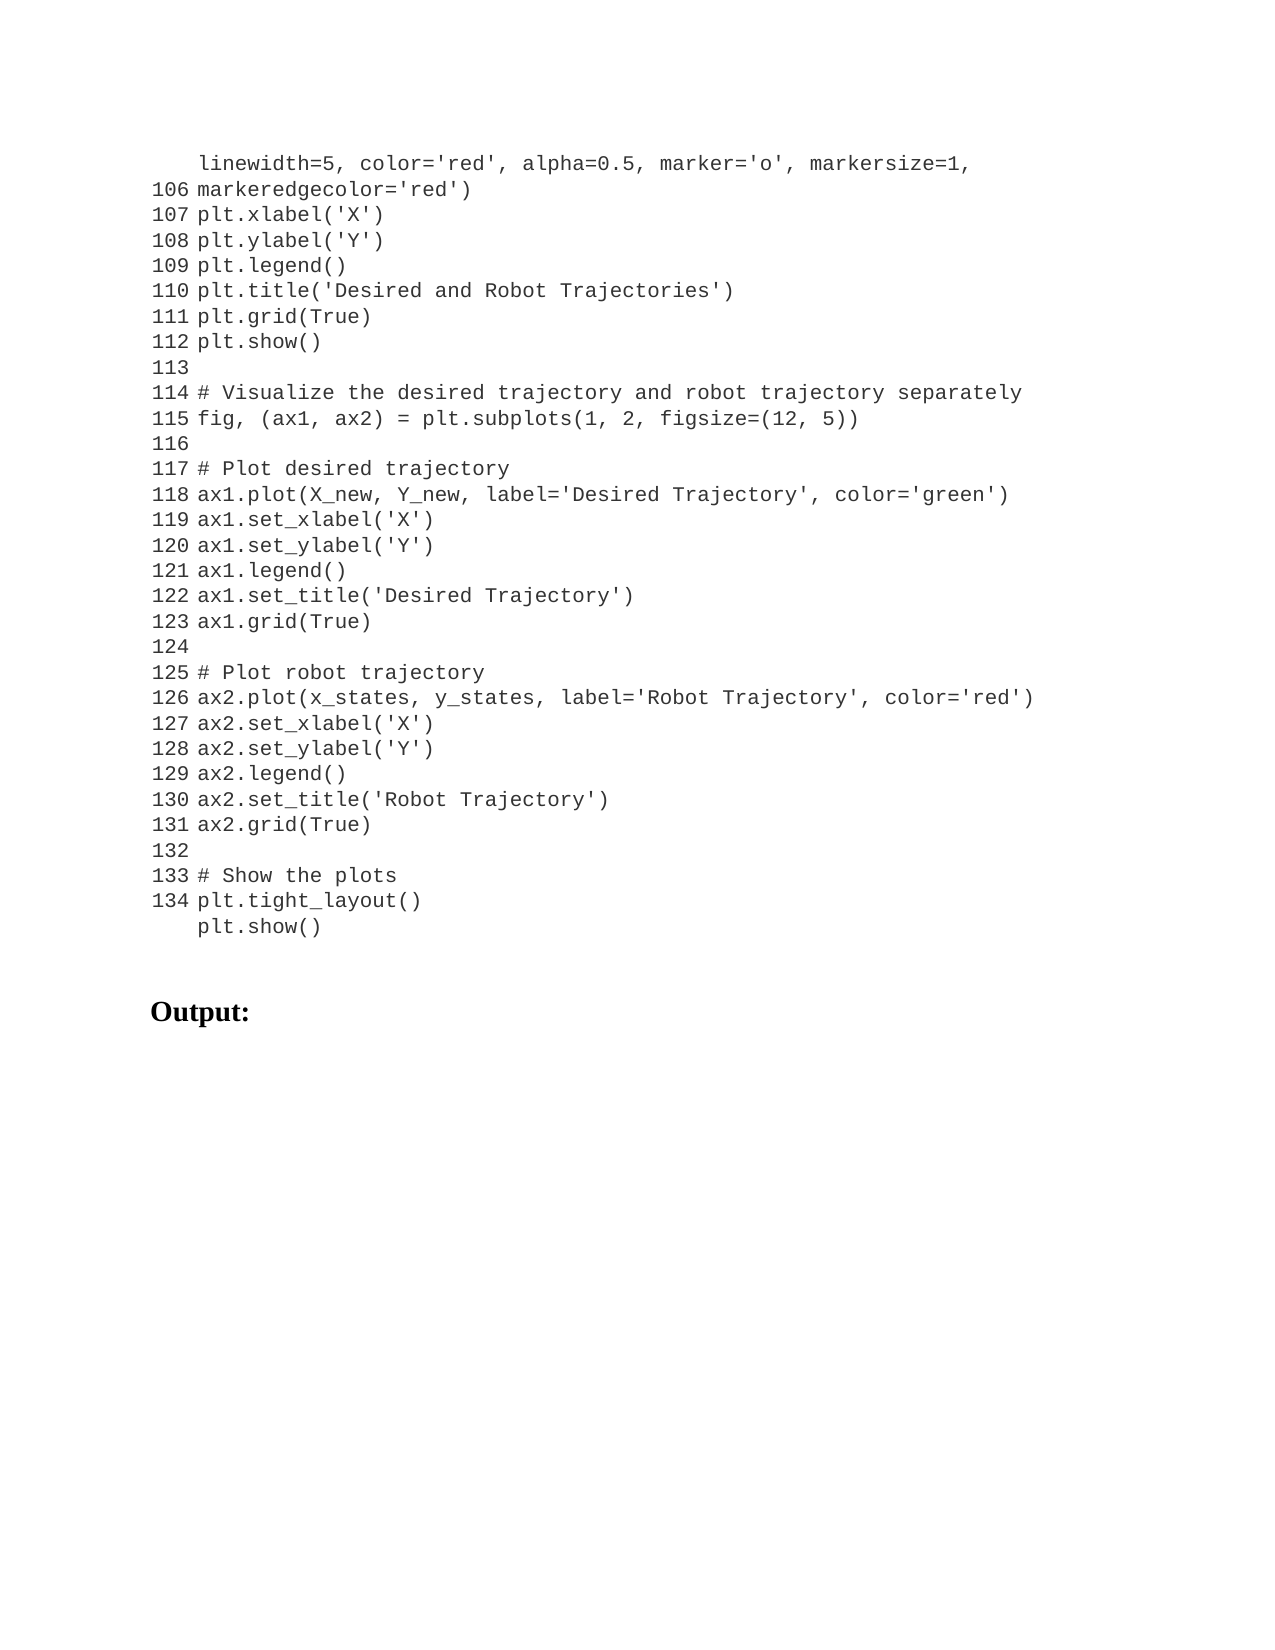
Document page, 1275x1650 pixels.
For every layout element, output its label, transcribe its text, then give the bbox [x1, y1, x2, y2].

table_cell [150, 150, 195, 941]
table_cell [195, 150, 1125, 941]
text Output: [150, 994, 1125, 1027]
